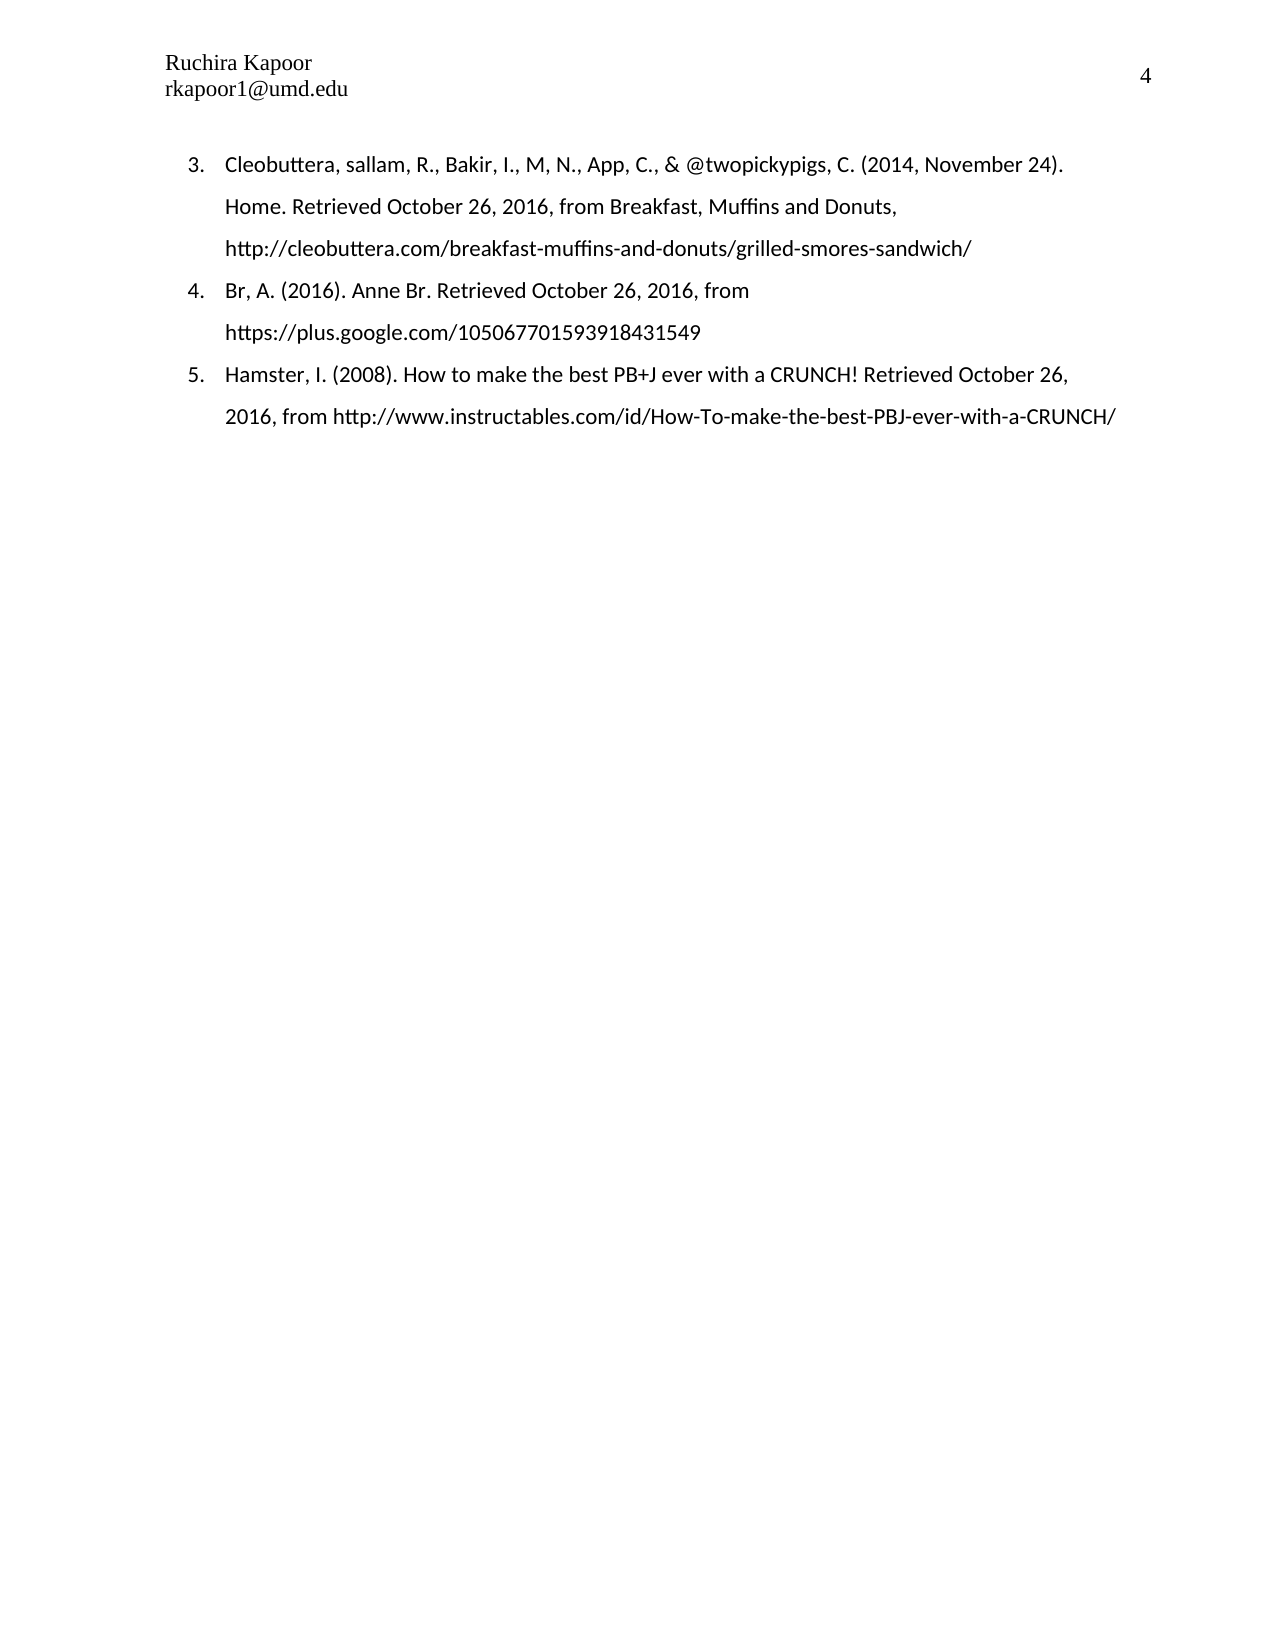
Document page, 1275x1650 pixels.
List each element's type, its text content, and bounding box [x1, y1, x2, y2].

list Hamster, I. (2008). How to make the best PB+J ever with a CRUNCH! Retrieved October 26, 2016, from http://www.instructables.com/id/How-To-make-the-best-PBJ-ever-with-a-CRUNCH/ [187, 360, 1125, 430]
list Cleobuttera, sallam, R., Bakir, I., M, N., App, C., & @twopickypigs, C. (2014, November 24). Home. Retrieved October 26, 2016, from Breakfast, Muffins and Donuts, http://cleobuttera.com/breakfast-muffins-and-donuts/grilled-smores-sandwich/ [187, 150, 1125, 262]
list Br, A. (2016). Anne Br. Retrieved October 26, 2016, from https://plus.google.com/105067701593918431549 [187, 276, 1125, 346]
